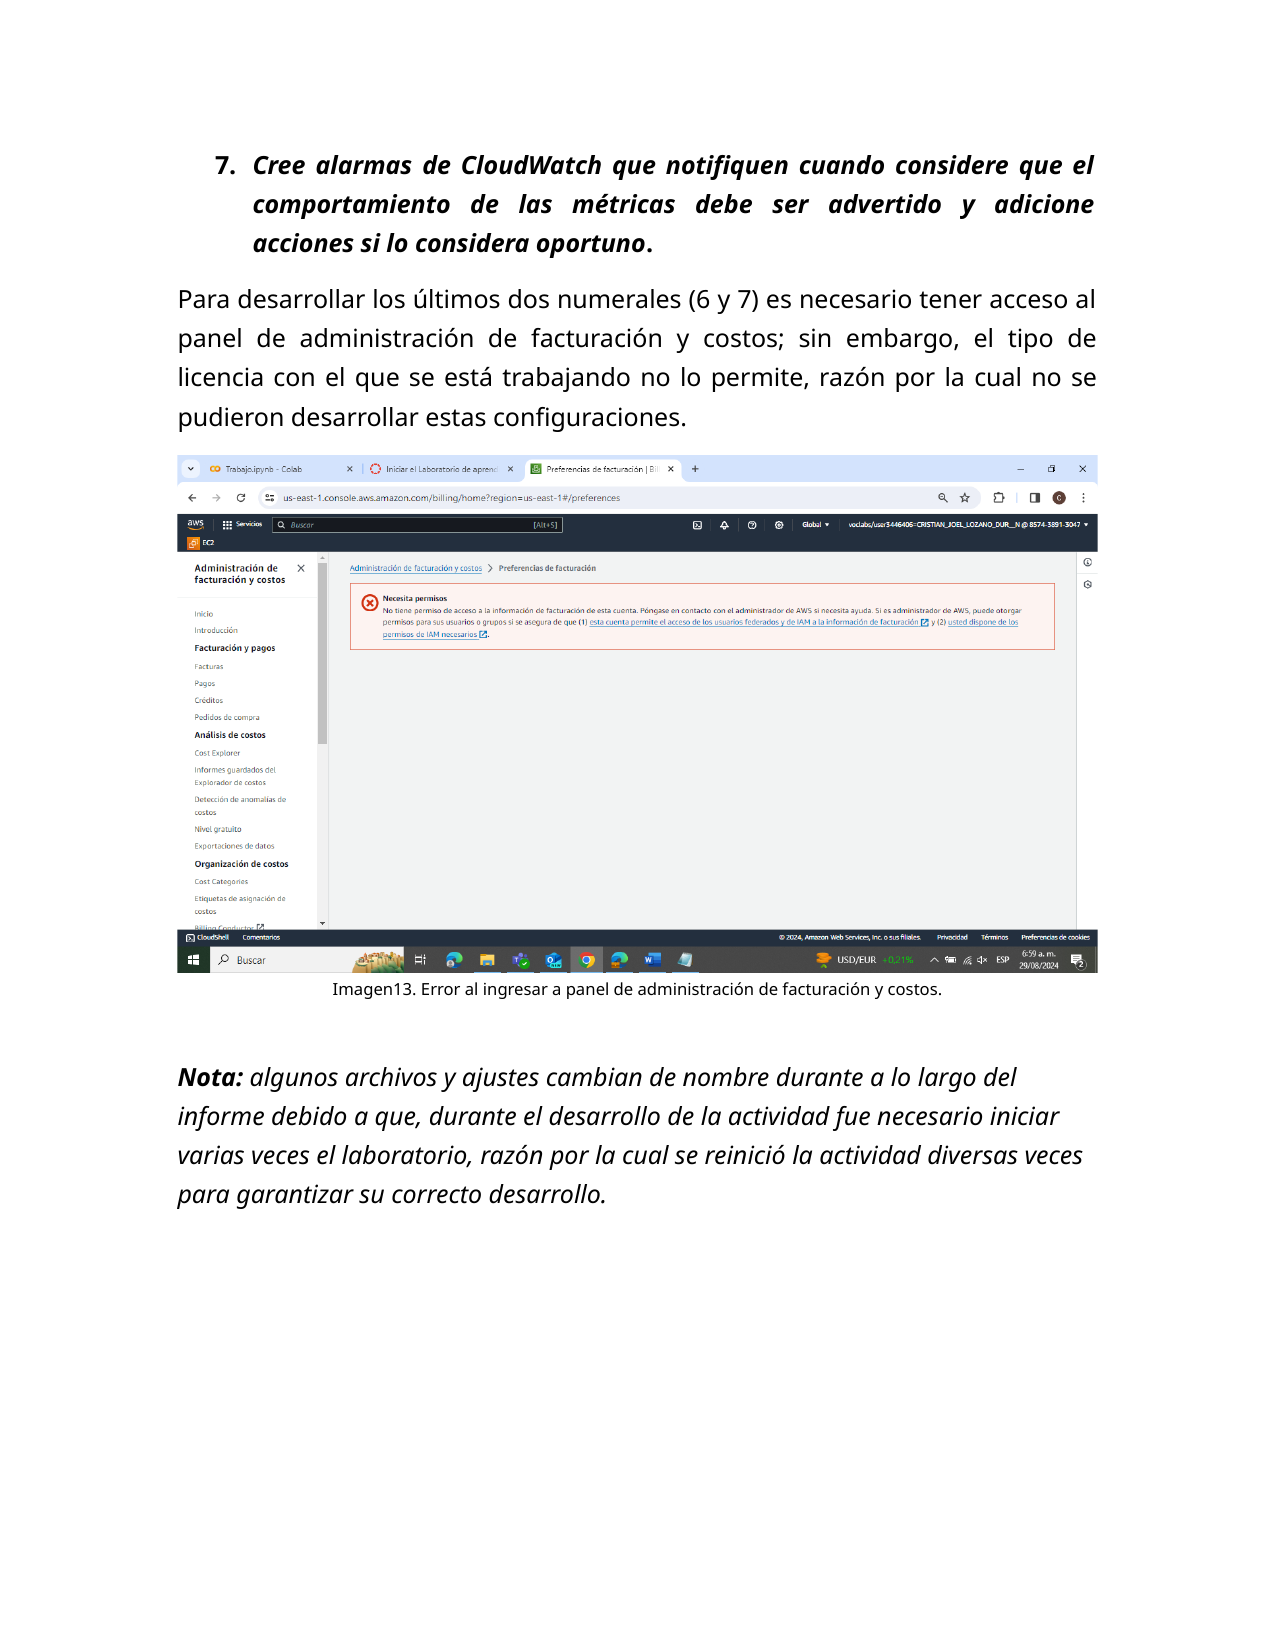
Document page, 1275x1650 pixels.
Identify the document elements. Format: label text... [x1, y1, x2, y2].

picture [177, 455, 1098, 973]
text Imagen13. Error al ingresar a panel de administración de facturación y costos. [177, 978, 1098, 1001]
text Para desarrollar los últimos dos numerales (6 y 7) es necesario tener acceso al panel de administración de facturación y costos; sin embargo, el tipo de licencia con el que se está trabajando no lo permite, razón por la cual no se pudieron desarrollar estas configuraciones. [177, 282, 1098, 433]
list Cree alarmas de CloudWatch que notifiquen cuando considere que el comportamiento de las métricas debe ser advertido y adicione acciones si lo considera oportuno. [215, 148, 1098, 260]
text Nota: algunos archivos y ajustes cambian de nombre durante a lo largo del informe debido a que, durante el desarrollo de la actividad fue necesario iniciar varias veces el laboratorio, razón por la cual se reinició la actividad diversas veces para garantizar su correcto desarrollo. [177, 1060, 1098, 1211]
